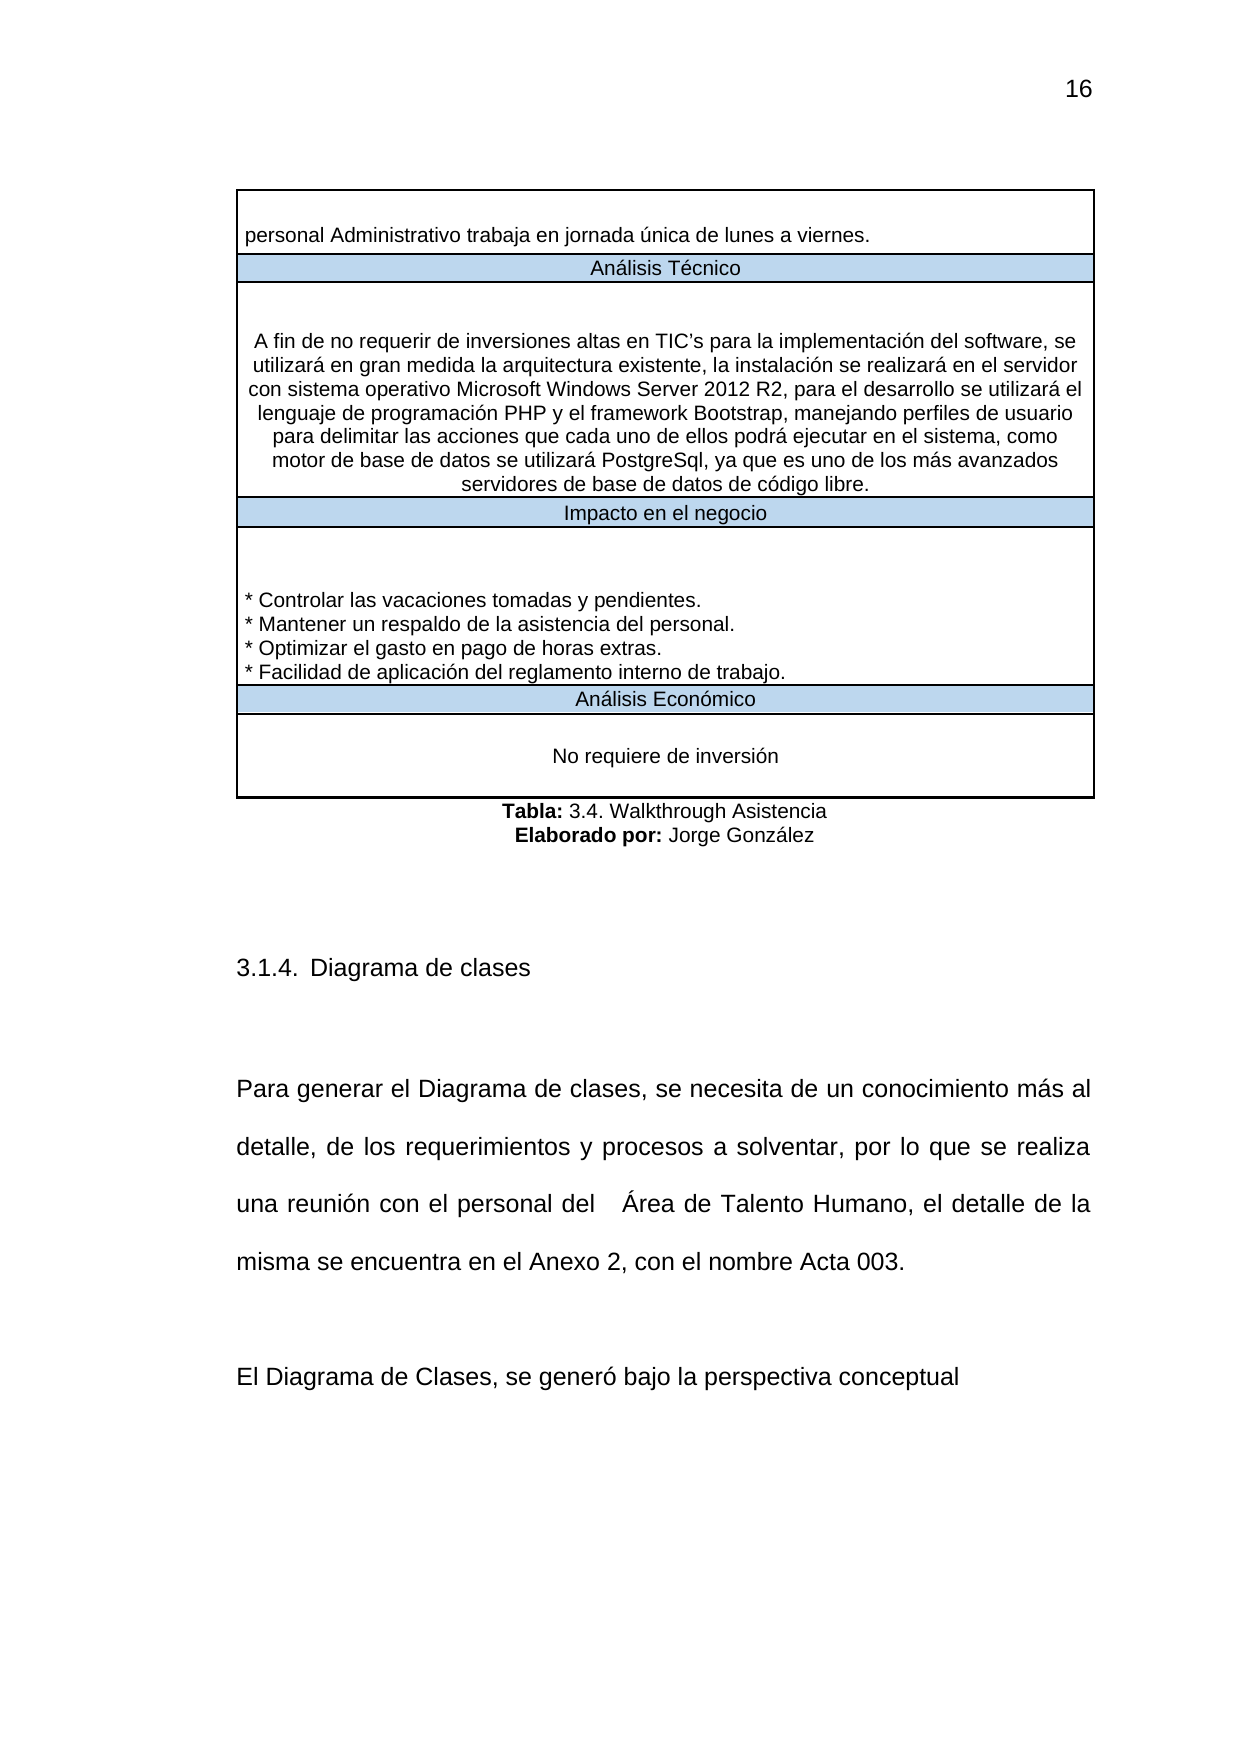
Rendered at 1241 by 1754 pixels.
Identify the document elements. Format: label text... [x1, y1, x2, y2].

text Elaborado por: Jorge González [236, 822, 1092, 846]
text Para generar el Diagrama de clases, se necesita de un conocimiento más al detalle, de los requerimientos y procesos a solventar, por lo que se realiza una reunión con el personal del Área de Talento Humano, el detalle de la misma se encuentra en el Anexo 2, con el nombre Acta 003. [236, 1074, 1092, 1275]
title Diagrama de clases [236, 953, 1092, 982]
table_cell Análisis Técnico [238, 255, 1093, 281]
table_cell * Controlar las vacaciones tomadas y pendientes. * Mantener un respaldo de la asistencia del personal. * Optimizar el gasto en pago de horas extras. * Facilidad de aplicación del reglamento interno de trabajo. [238, 528, 1093, 684]
table_cell Impacto en el negocio [238, 498, 1093, 526]
text El Diagrama de Clases, se generó bajo la perspectiva conceptual [236, 1362, 1092, 1390]
table_cell A fin de no requerir de inversiones altas en TIC’s para la implementación del software, se utilizará en gran medida la arquitectura existente, la instalación se realizará en el servidor con sistema operativo Microsoft Windows Server 2012 R2, para el desarrollo se utilizará el lenguaje de programación PHP y el framework Bootstrap, manejando perfiles de usuario para delimitar las acciones que cada uno de ellos podrá ejecutar en el sistema, como motor de base de datos se utilizará PostgreSql, ya que es uno de los más avanzados servidores de base de datos de código libre. [238, 283, 1093, 496]
table_cell Análisis Económico [238, 686, 1093, 712]
table_cell No requiere de inversión [238, 715, 1093, 796]
